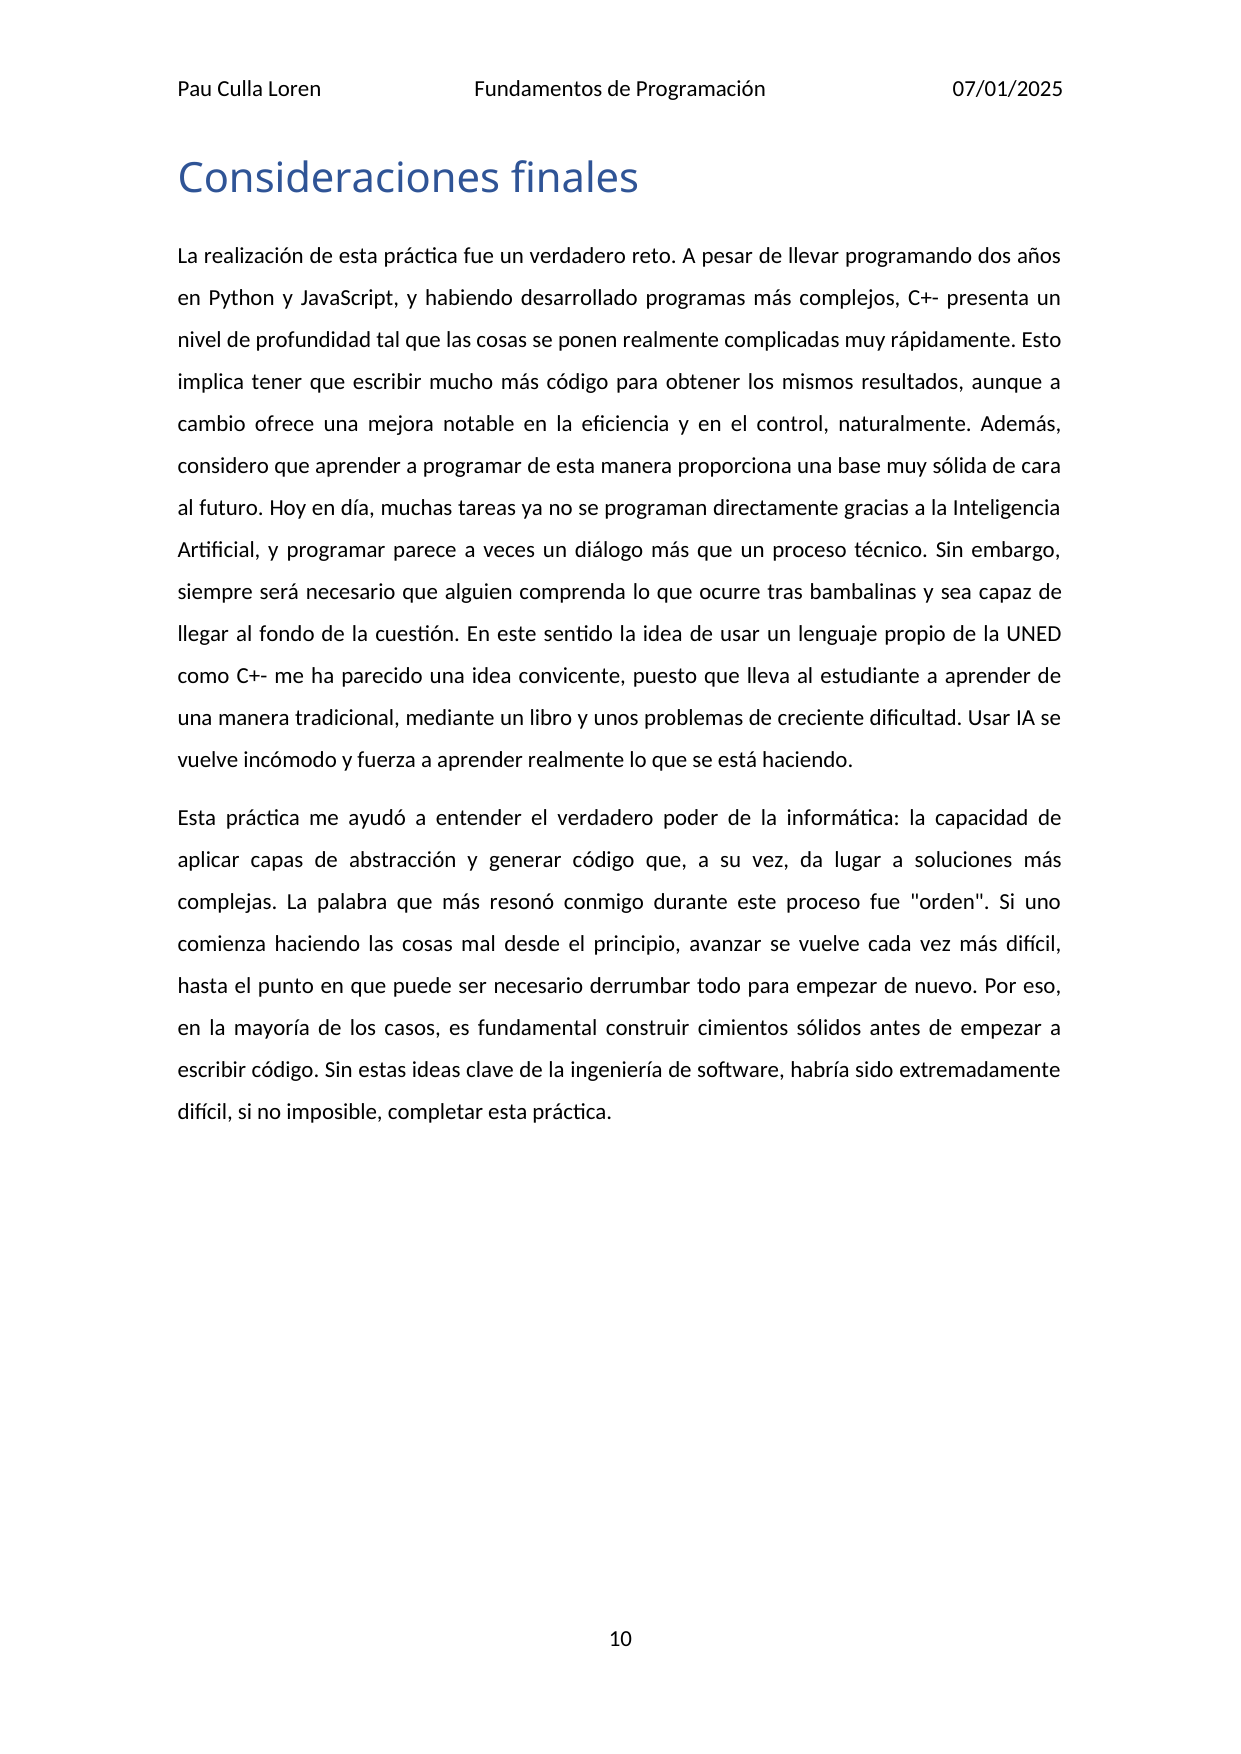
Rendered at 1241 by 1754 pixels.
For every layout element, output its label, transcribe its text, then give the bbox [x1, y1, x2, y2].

subtitle Consideraciones finales [177, 148, 1063, 204]
text La realización de esta práctica fue un verdadero reto. A pesar de llevar programando dos años en Python y JavaScript, y habiendo desarrollado programas más complejos, C+- presenta un nivel de profundidad tal que las cosas se ponen realmente complicadas muy rápidamente. Esto implica tener que escribir mucho más código para obtener los mismos resultados, aunque a cambio ofrece una mejora notable en la eficiencia y en el control, naturalmente. Además, considero que aprender a programar de esta manera proporciona una base muy sólida de cara al futuro. Hoy en día, muchas tareas ya no se programan directamente gracias a la Inteligencia Artificial, y programar parece a veces un diálogo más que un proceso técnico. Sin embargo, siempre será necesario que alguien comprenda lo que ocurre tras bambalinas y sea capaz de llegar al fondo de la cuestión. En este sentido la idea de usar un lenguaje propio de la UNED como C+- me ha parecido una idea convicente, puesto que lleva al estudiante a aprender de una manera tradicional, mediante un libro y unos problemas de creciente dificultad. Usar IA se vuelve incómodo y fuerza a aprender realmente lo que se está haciendo. [177, 241, 1063, 773]
text Esta práctica me ayudó a entender el verdadero poder de la informática: la capacidad de aplicar capas de abstracción y generar código que, a su vez, da lugar a soluciones más complejas. La palabra que más resonó conmigo durante este proceso fue "orden". Si uno comienza haciendo las cosas mal desde el principio, avanzar se vuelve cada vez más difícil, hasta el punto en que puede ser necesario derrumbar todo para empezar de nuevo. Por eso, en la mayoría de los casos, es fundamental construir cimientos sólidos antes de empezar a escribir código. Sin estas ideas clave de la ingeniería de software, habría sido extremadamente difícil, si no imposible, completar esta práctica. [177, 803, 1063, 1125]
